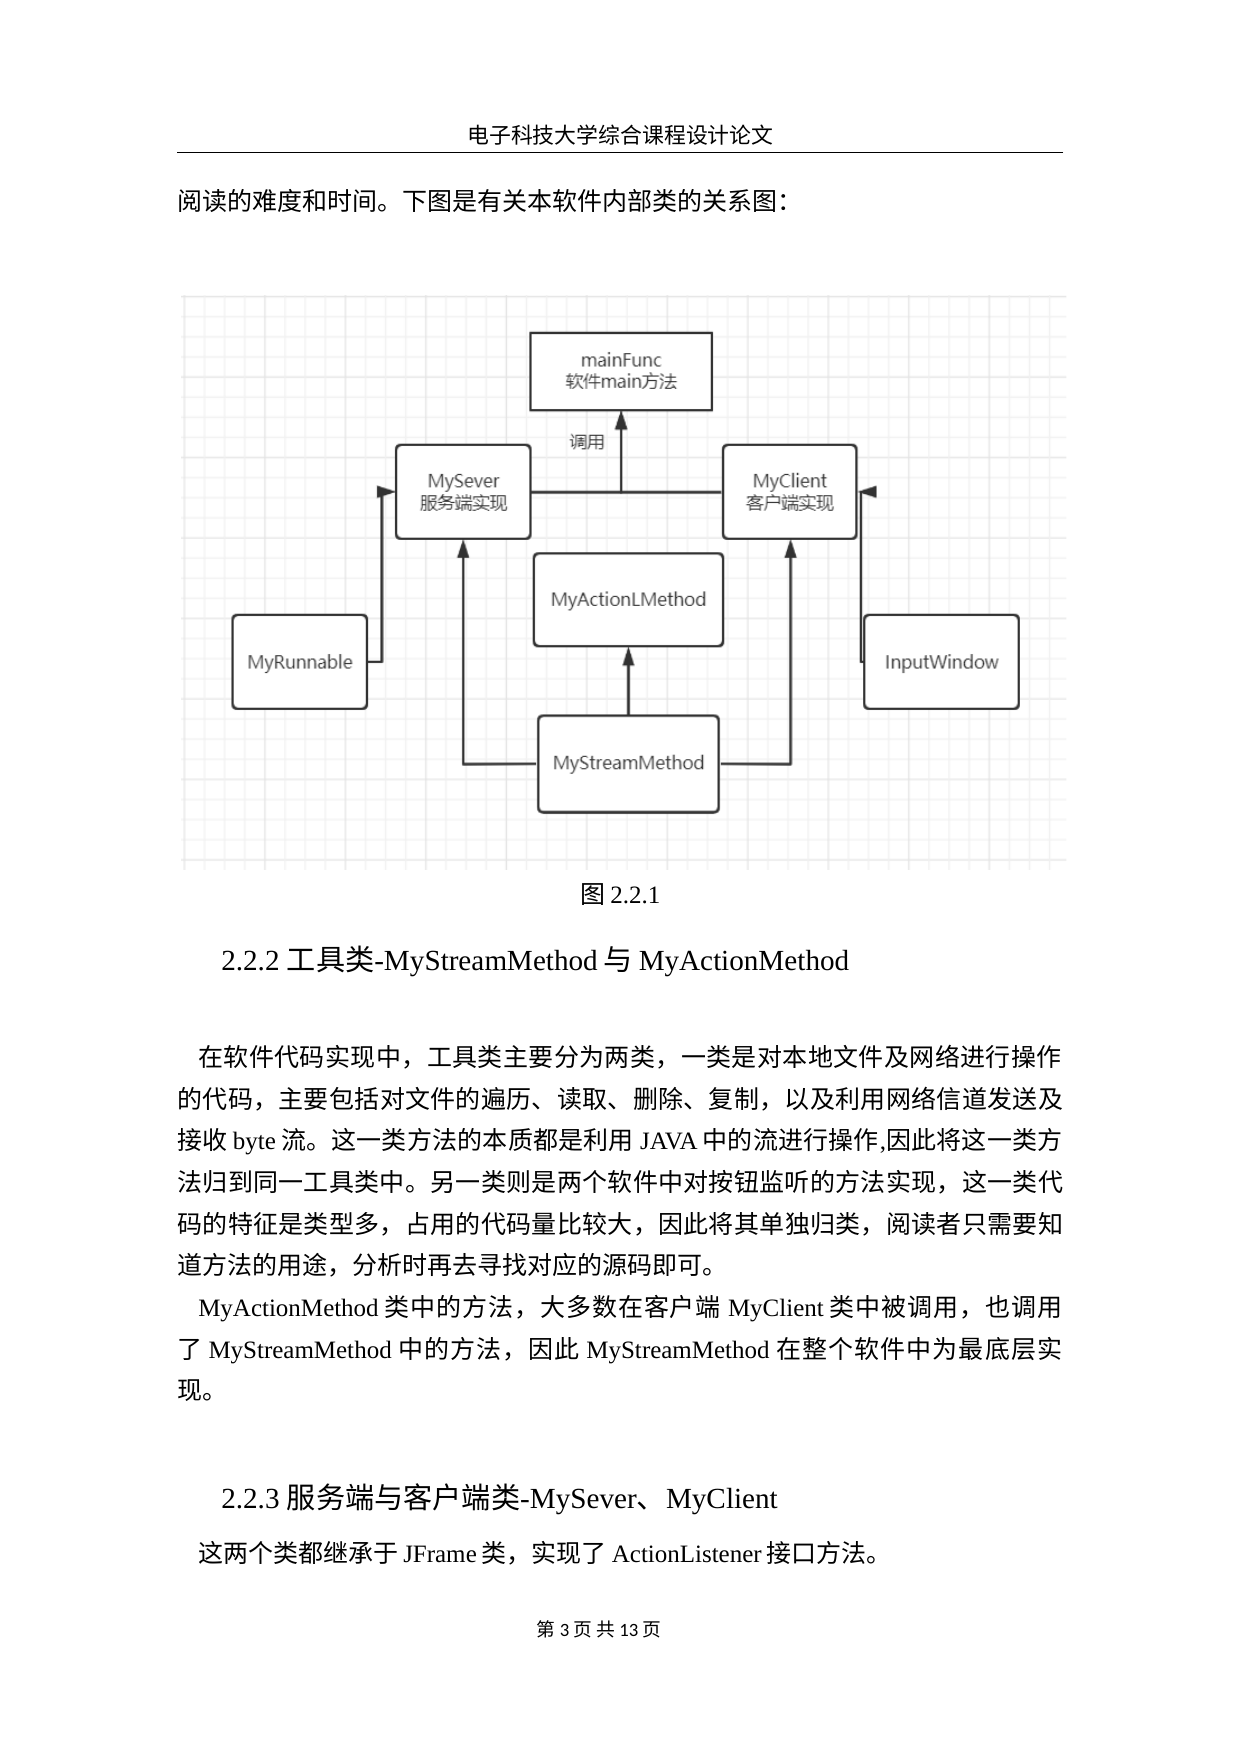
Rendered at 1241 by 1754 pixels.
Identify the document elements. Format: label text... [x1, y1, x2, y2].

text 2.2.3 服务端与客户端类-MySever、MyClient [177, 1475, 1063, 1517]
text 这两个类都继承于JFrame类，实现了ActionListener接口方法。 [177, 1529, 1063, 1571]
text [177, 177, 1063, 219]
text 在软件代码实现中，工具类主要分为两类，一类是对本地文件及网络进行操作的代码，主要包括对文件的遍历、读取、删除、复制，以及利用网络信道发送及接收byte流。这一类方法的本质都是利用JAVA中的流进行操作,因此将这一类方法归到同一工具类中。另一类则是两个软件中对按钮监听的方法实现，这一类代码的特征是类型多，占用的代码量比较大，因此将其单独归类，阅读者只需要知道方法的用途，分析时再去寻找对应的源码即可。 [177, 1033, 1063, 1283]
text 2.2.2 工具类-MyStreamMethod与MyActionMethod [177, 937, 1063, 979]
text MyActionMethod类中的方法，大多数在客户端MyClient类中被调用，也调用了MyStreamMethod中的方法，因此MyStreamMethod在整个软件中为最底层实现。 [177, 1283, 1063, 1408]
picture [181, 295, 1067, 870]
